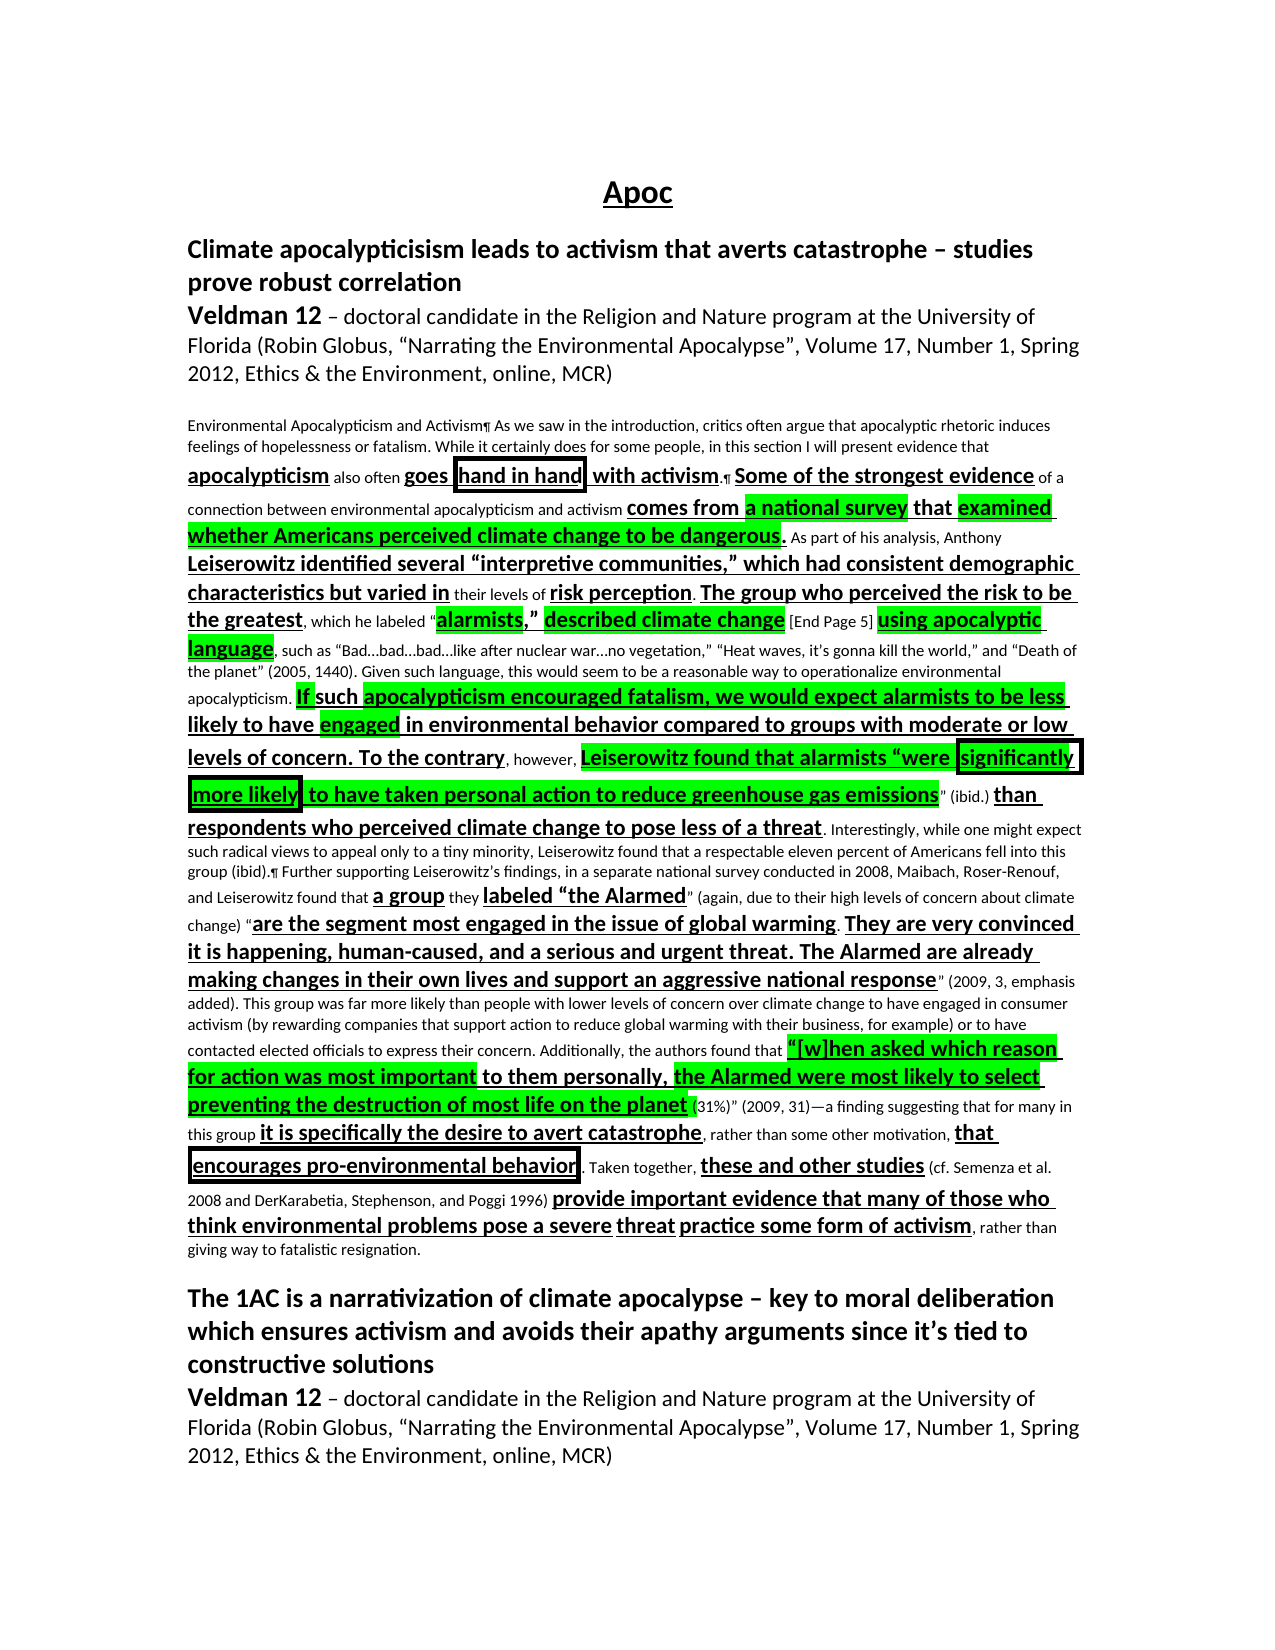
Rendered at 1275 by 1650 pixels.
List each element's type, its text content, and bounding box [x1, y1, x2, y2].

subtitle Apoc [187, 171, 1087, 212]
subtitle Climate apocalypticisism leads to activism that averts catastrophe – studies prove robust correlation [187, 232, 1087, 298]
text Environmental Apocalypticism and Activism¶ As we saw in the introduction, critics often argue that apocalyptic rhetoric induces feelings of hopelessness or fatalism. While it certainly does for some people, in this section I will present evidence that apocalypticism also often goes hand in hand with activism.¶ Some of the strongest evidence of a connection between environmental apocalypticism and activism comes from a national survey that examined whether Americans perceived climate change to be dangerous. As part of his analysis, Anthony Leiserowitz identified several “interpretive communities,” which had consistent demographic characteristics but varied in their levels of risk perception. The group who perceived the risk to be the greatest, which he labeled “alarmists,” described climate change [End Page 5] using apocalyptic language, such as “Bad…bad…bad…like after nuclear war…no vegetation,” “Heat waves, it’s gonna kill the world,” and “Death of the planet” (2005, 1440). Given such language, this would seem to be a reasonable way to operationalize environmental apocalypticism. If such apocalypticism encouraged fatalism, we would expect alarmists to be less likely to have engaged in environmental behavior compared to groups with moderate or low levels of concern. To the contrary, however, Leiserowitz found that alarmists “were significantly more likely to have taken personal action to reduce greenhouse gas emissions” (ibid.) than respondents who perceived climate change to pose less of a threat. Interestingly, while one might expect such radical views to appeal only to a tiny minority, Leiserowitz found that a respectable eleven percent of Americans fell into this group (ibid).¶ Further supporting Leiserowitz’s findings, in a separate national survey conducted in 2008, Maibach, Roser-Renouf, and Leiserowitz found that a group they labeled “the Alarmed” (again, due to their high levels of concern about climate change) “are the segment most engaged in the issue of global warming. They are very convinced it is happening, human-caused, and a serious and urgent threat. The Alarmed are already making changes in their own lives and support an aggressive national response” (2009, 3, emphasis added). This group was far more likely than people with lower levels of concern over climate change to have engaged in consumer activism (by rewarding companies that support action to reduce global warming with their business, for example) or to have contacted elected officials to express their concern. Additionally, the authors found that “[w]hen asked which reason for action was most important to them personally, the Alarmed were most likely to select preventing the destruction of most life on the planet (31%)” (2009, 31)—a finding suggesting that for many in this group it is specifically the desire to avert catastrophe, rather than some other motivation, that encourages pro-environmental behavior. Taken together, these and other studies (cf. Semenza et al. 2008 and DerKarabetia, Stephenson, and Poggi 1996) provide important evidence that many of those who think environmental problems pose a severe threat practice some form of activism, rather than giving way to fatalistic resignation. [187, 416, 1087, 1260]
subtitle The 1AC is a narrativization of climate apocalypse – key to moral deliberation which ensures activism and avoids their apathy arguments since it’s tied to constructive solutions [187, 1281, 1087, 1380]
text Veldman 12 – doctoral candidate in the Religion and Nature program at the University of Florida (Robin Globus, “Narrating the Environmental Apocalypse”, Volume 17, Number 1, Spring 2012, Ethics & the Environment, online, MCR) [187, 1380, 1087, 1469]
text Veldman 12 – doctoral candidate in the Religion and Nature program at the University of Florida (Robin Globus, “Narrating the Environmental Apocalypse”, Volume 17, Number 1, Spring 2012, Ethics & the Environment, online, MCR) [187, 298, 1087, 387]
